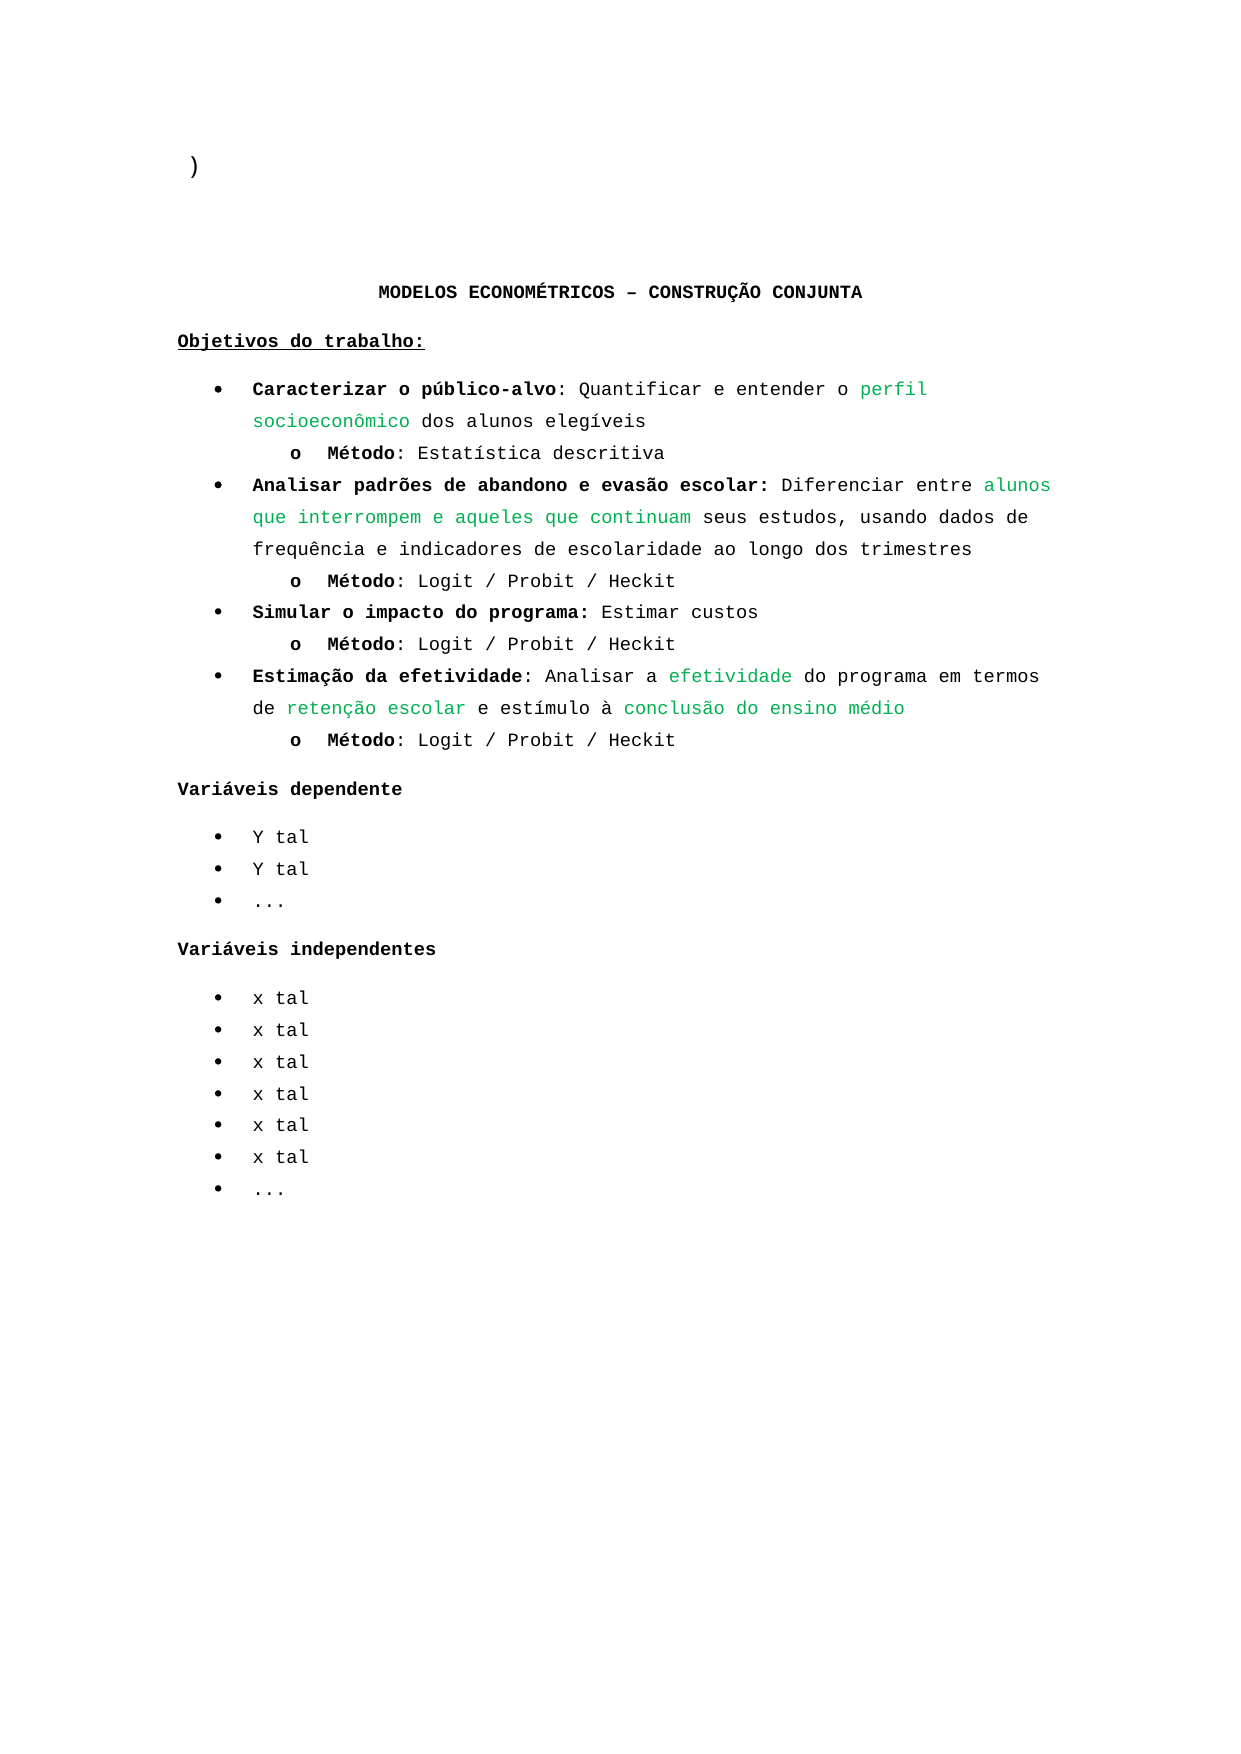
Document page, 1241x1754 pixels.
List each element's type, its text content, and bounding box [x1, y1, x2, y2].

list Método: Logit / Probit / Heckit [290, 571, 1063, 593]
list Método: Estatística descritiva [290, 444, 1063, 465]
list Simular o impacto do programa: Estimar custos [215, 603, 1063, 624]
list x tal [215, 1021, 1063, 1042]
text Variáveis dependente [177, 779, 1063, 801]
list Y tal [215, 828, 1063, 849]
list x tal [215, 1116, 1063, 1137]
list Método: Logit / Probit / Heckit [290, 635, 1063, 656]
list Analisar padrões de abandono e evasão escolar: Diferenciar entre alunos que interrompem e aqueles que continuam seus estudos, usando dados de frequência e indicadores de escolaridade ao longo dos trimestres [215, 476, 1063, 561]
list Caracterizar o público-alvo: Quantificar e entender o perfil socioeconômico dos alunos elegíveis [215, 380, 1063, 433]
text MODELOS ECONOMÉTRICOS – CONSTRUÇÃO CONJUNTA [177, 283, 1063, 304]
list ... [215, 1180, 1063, 1201]
list x tal [215, 989, 1063, 1010]
text Variáveis independentes [177, 940, 1063, 961]
text Objetivos do trabalho: [177, 332, 1063, 353]
list x tal [215, 1052, 1063, 1074]
list x tal [215, 1148, 1063, 1169]
list Y tal [215, 860, 1063, 881]
list ... [215, 892, 1063, 913]
text ) [177, 148, 1063, 182]
list Método: Logit / Probit / Heckit [290, 731, 1063, 752]
list Estimação da efetividade: Analisar a efetividade do programa em termos de retenção escolar e estímulo à conclusão do ensino médio [215, 667, 1063, 720]
list x tal [215, 1084, 1063, 1106]
